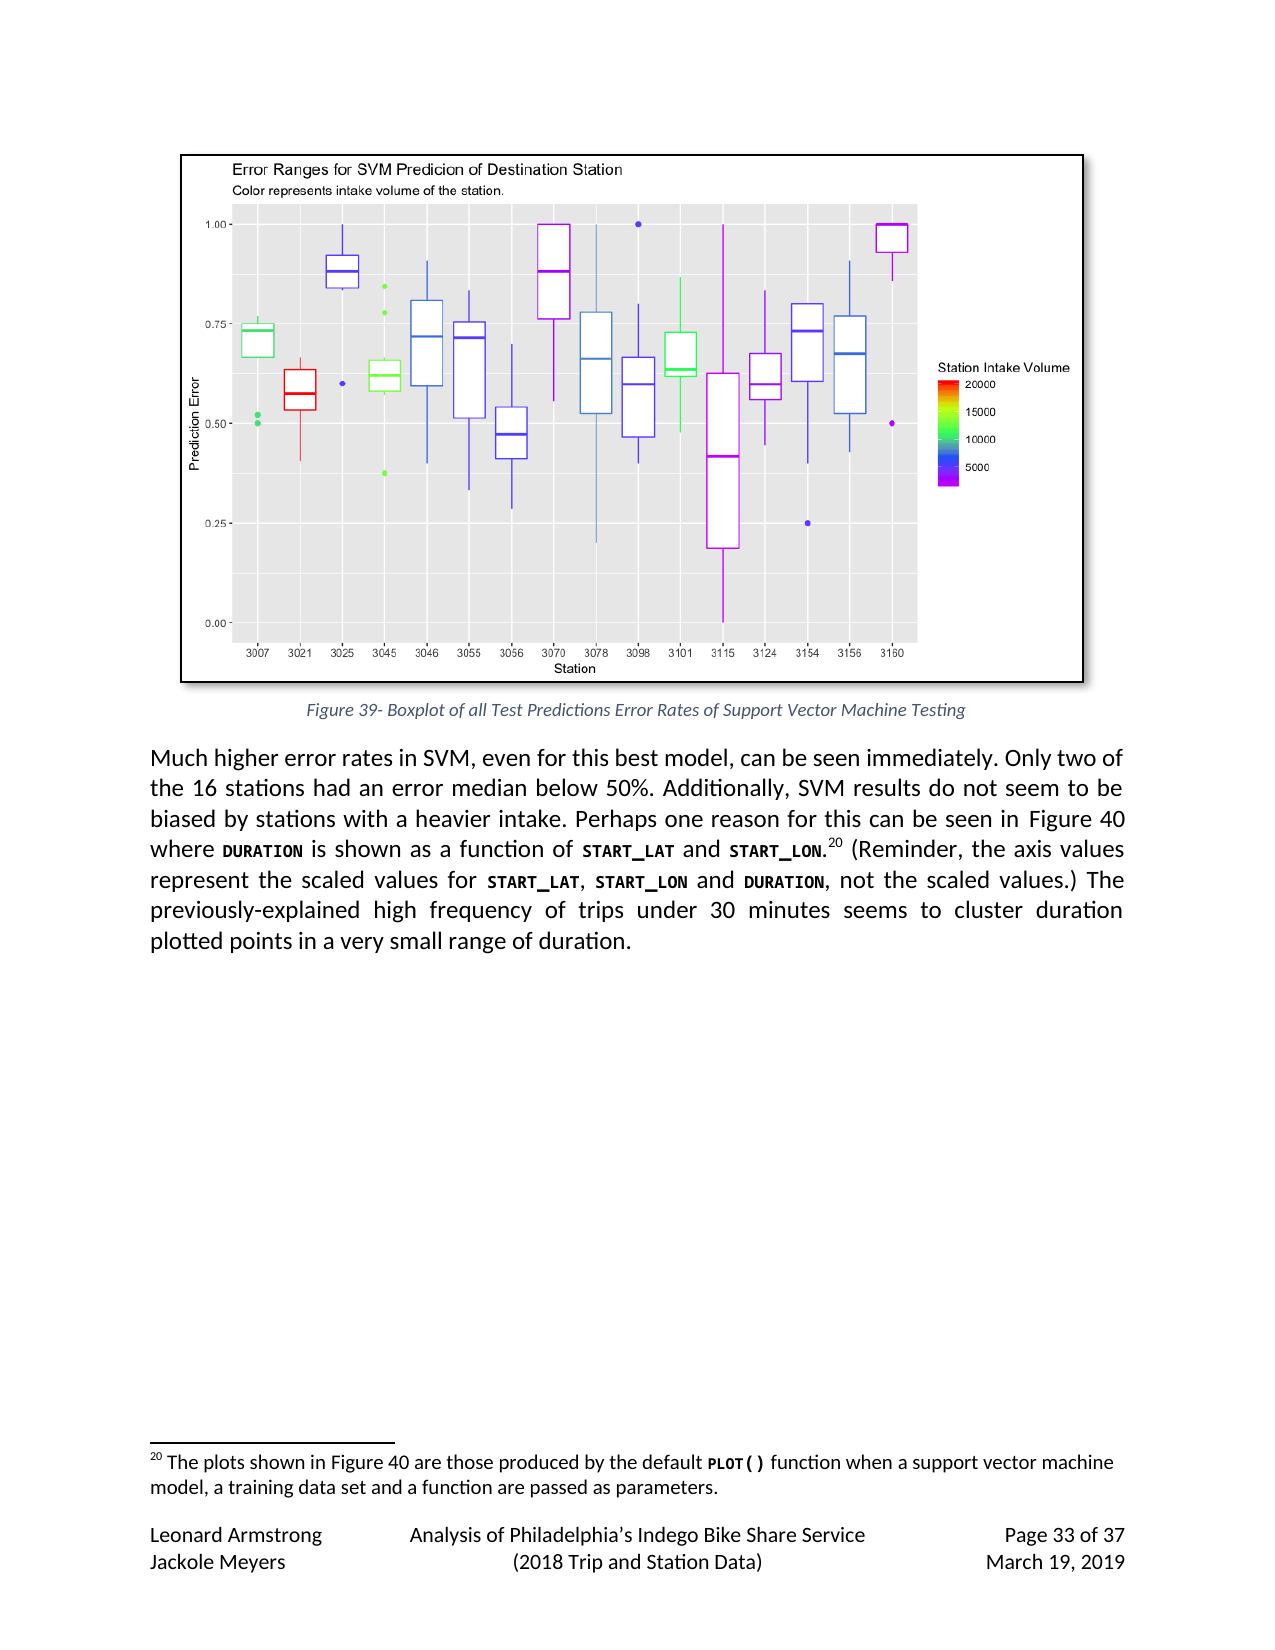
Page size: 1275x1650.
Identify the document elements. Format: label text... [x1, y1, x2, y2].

text Much higher error rates in SVM, even for this best model, can be seen immediately. Only two of the 16 stations had an error median below 50%. Additionally, SVM results do not seem to be biased by stations with a heavier intake. Perhaps one reason for this can be seen in Figure 40 where duration is shown as a function of start_lat and start_lon. (Reminder, the axis values represent the scaled values for start_lat, start_lon and duration, not the scaled values.) The previously-explained high frequency of trips under 30 minutes seems to cluster duration plotted points in a very small range of duration. [150, 742, 1125, 956]
text Figure 39- Boxplot of all Test Predictions Error Rates of Support Vector Machine Testing [150, 698, 1125, 721]
picture [182, 156, 1082, 681]
